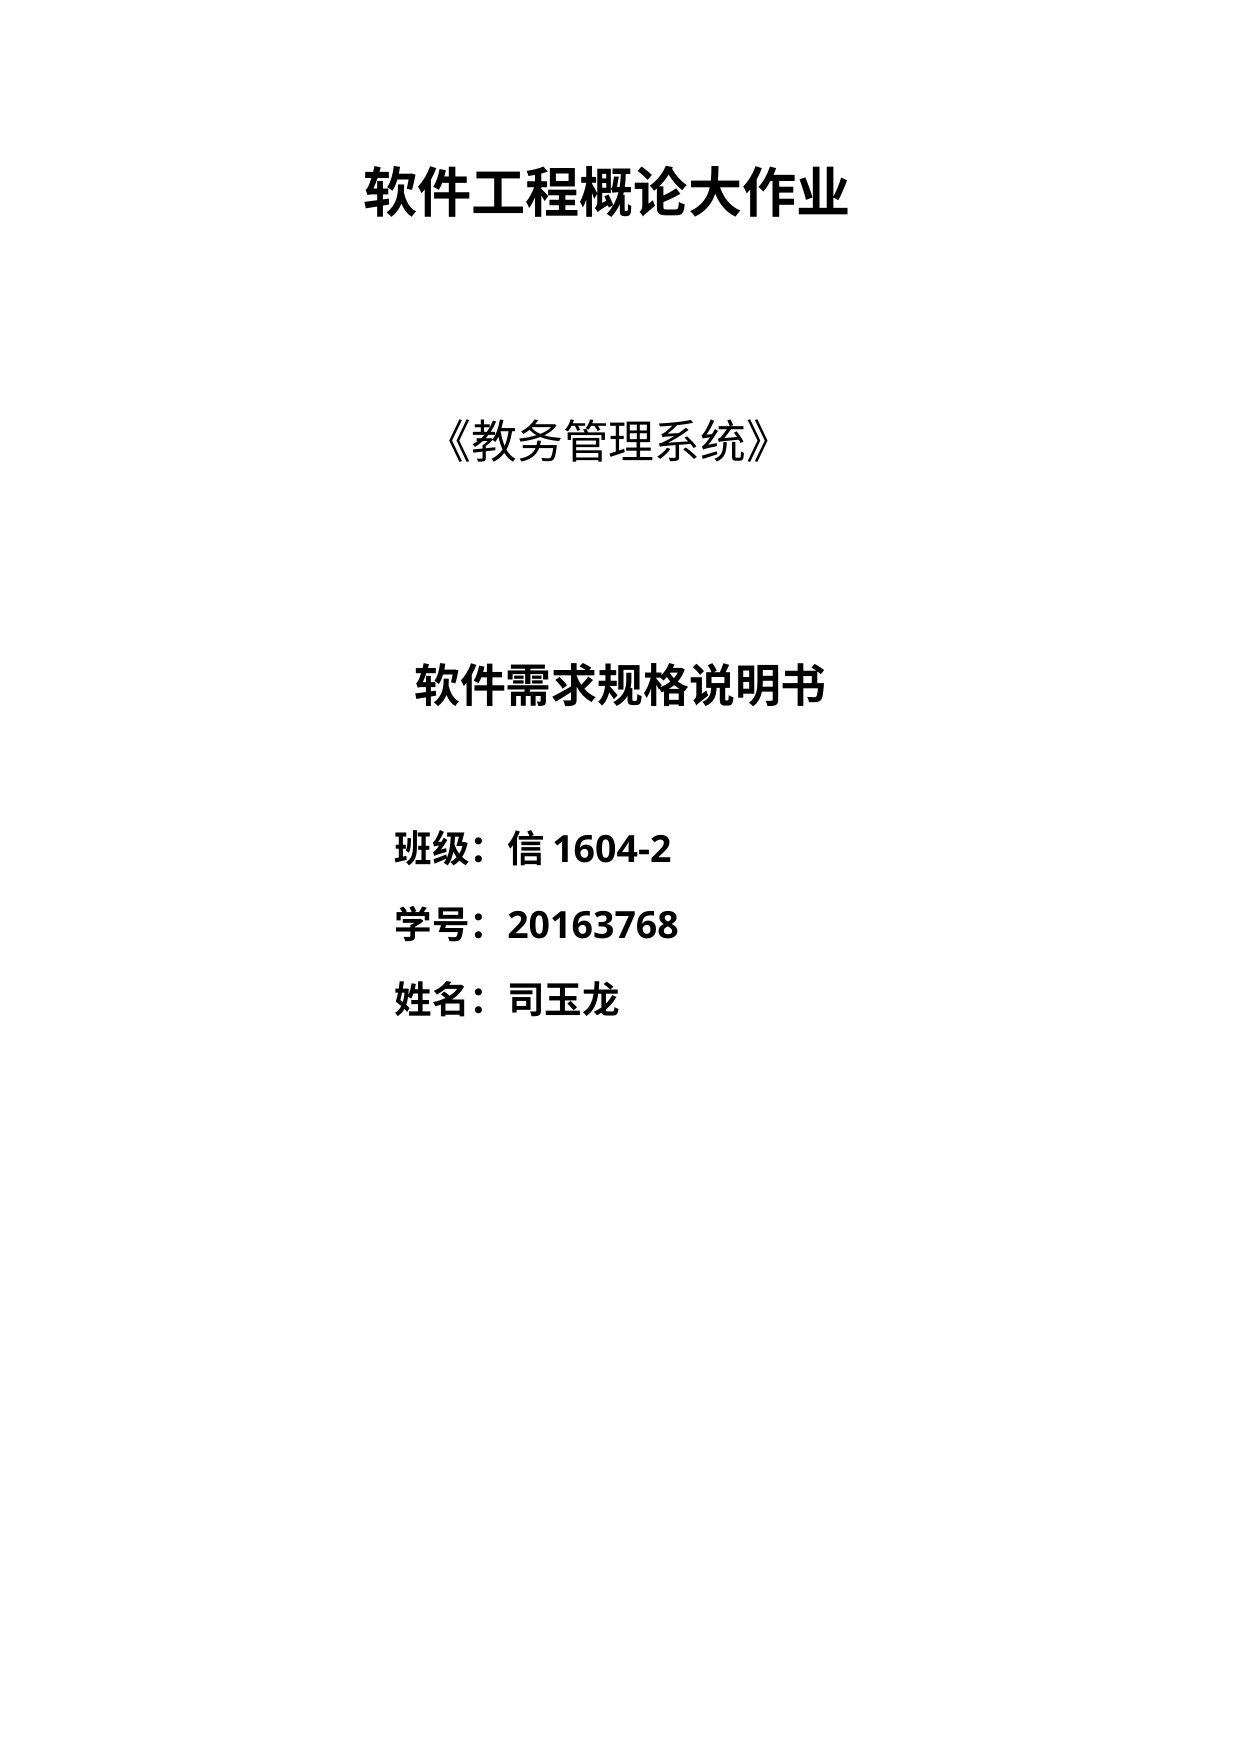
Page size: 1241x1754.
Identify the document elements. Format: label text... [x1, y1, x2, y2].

text 班级：信1604-2 [187, 819, 1053, 874]
text 软件需求规格说明书 [187, 649, 1053, 715]
text 学号：20163768 [187, 895, 1053, 949]
text 姓名：司玉龙 [187, 970, 1053, 1024]
text 《教务管理系统》 [187, 406, 1053, 472]
text 软件工程概论大作业 [187, 150, 1053, 228]
